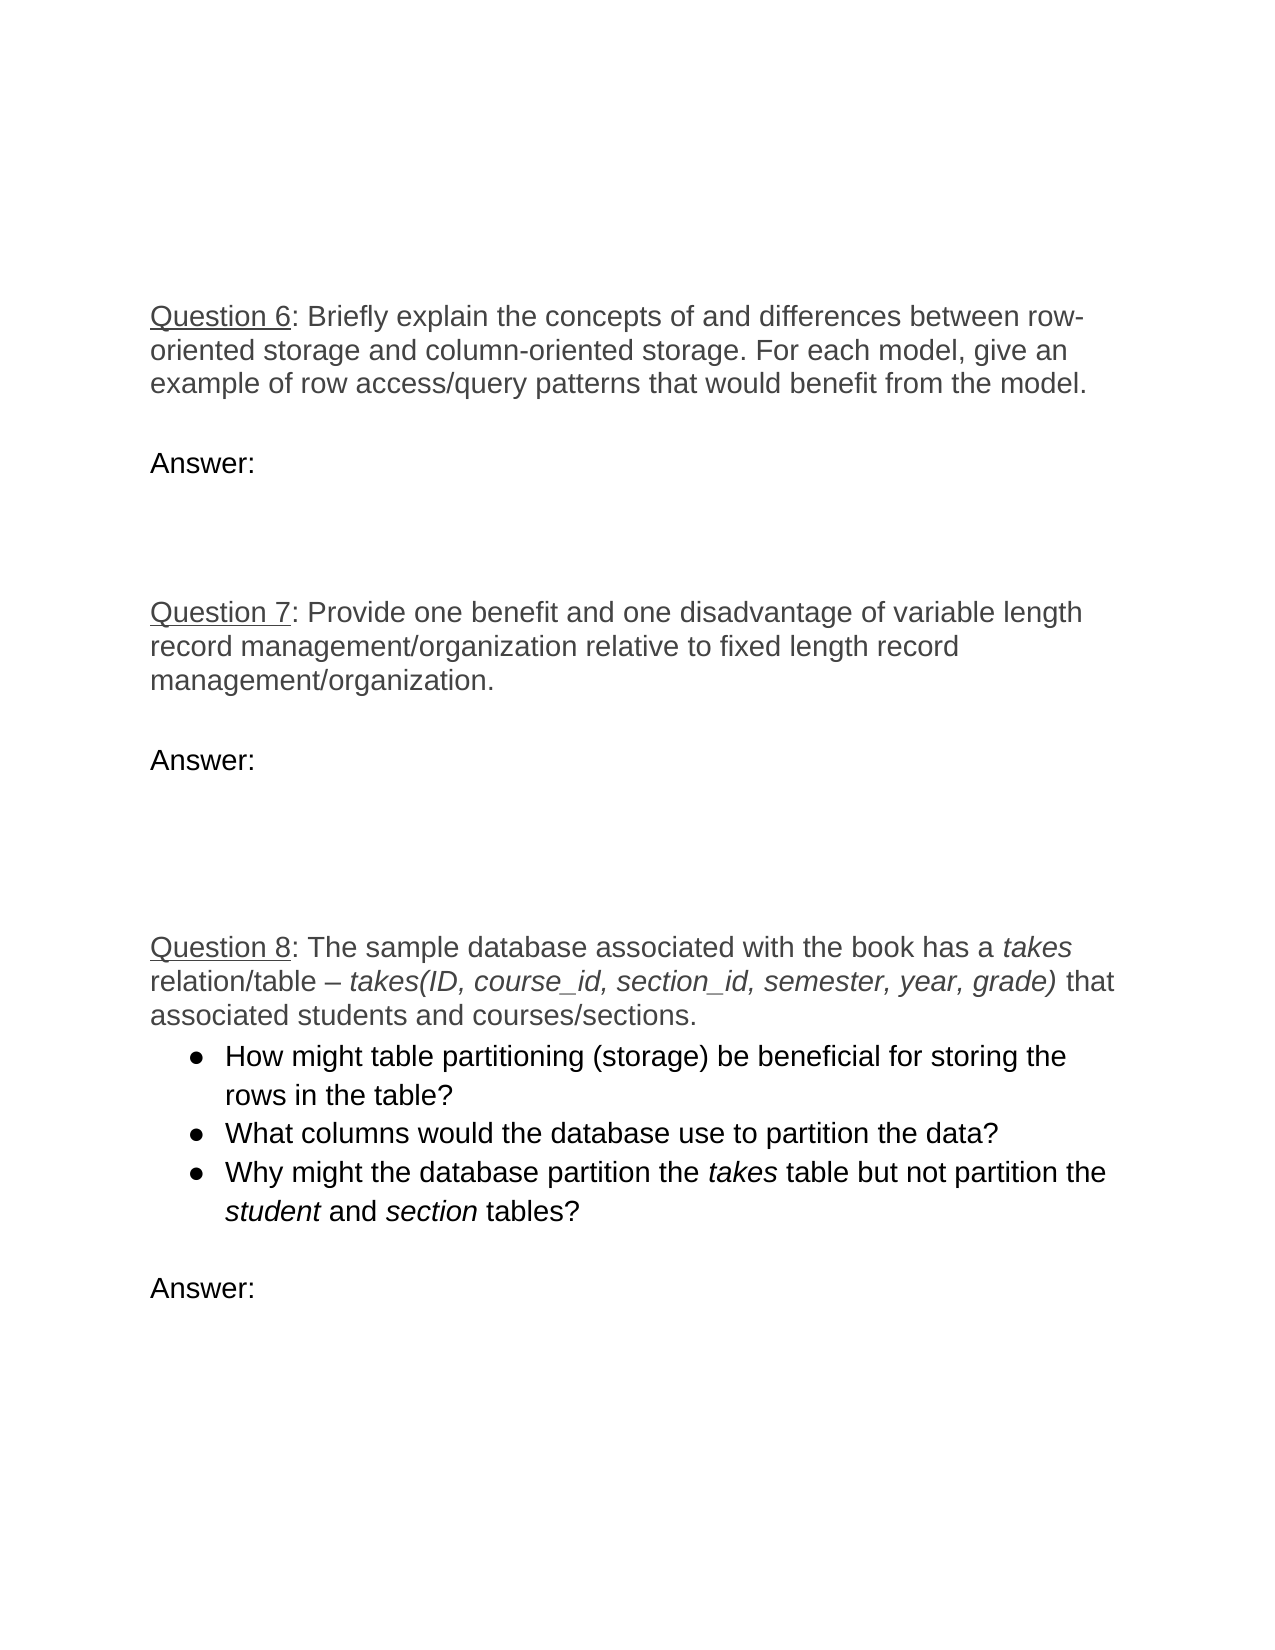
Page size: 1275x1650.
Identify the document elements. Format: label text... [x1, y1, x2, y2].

list What columns would the database use to partition the data? [187, 1116, 1125, 1150]
list Why might the database partition the takes table but not partition the student and section tables? [187, 1155, 1125, 1227]
subtitle Question 8: The sample database associated with the book has a takes relation/table – takes(ID, course_id, section_id, semester, year, grade) that associated students and courses/sections. [150, 930, 1125, 1031]
subtitle Question 6: Briefly explain the concepts of and differences between row-oriented storage and column-oriented storage. For each model, give an example of row access/query patterns that would benefit from the model. [150, 299, 1125, 399]
text Answer: [150, 743, 1125, 776]
text Answer: [150, 1271, 1125, 1304]
text Answer: [150, 446, 1125, 480]
list How might table partitioning (storage) be beneficial for storing the rows in the table? [187, 1039, 1125, 1111]
subtitle Question 7: Provide one benefit and one disadvantage of variable length record management/organization relative to fixed length record management/organization. [150, 595, 1125, 696]
